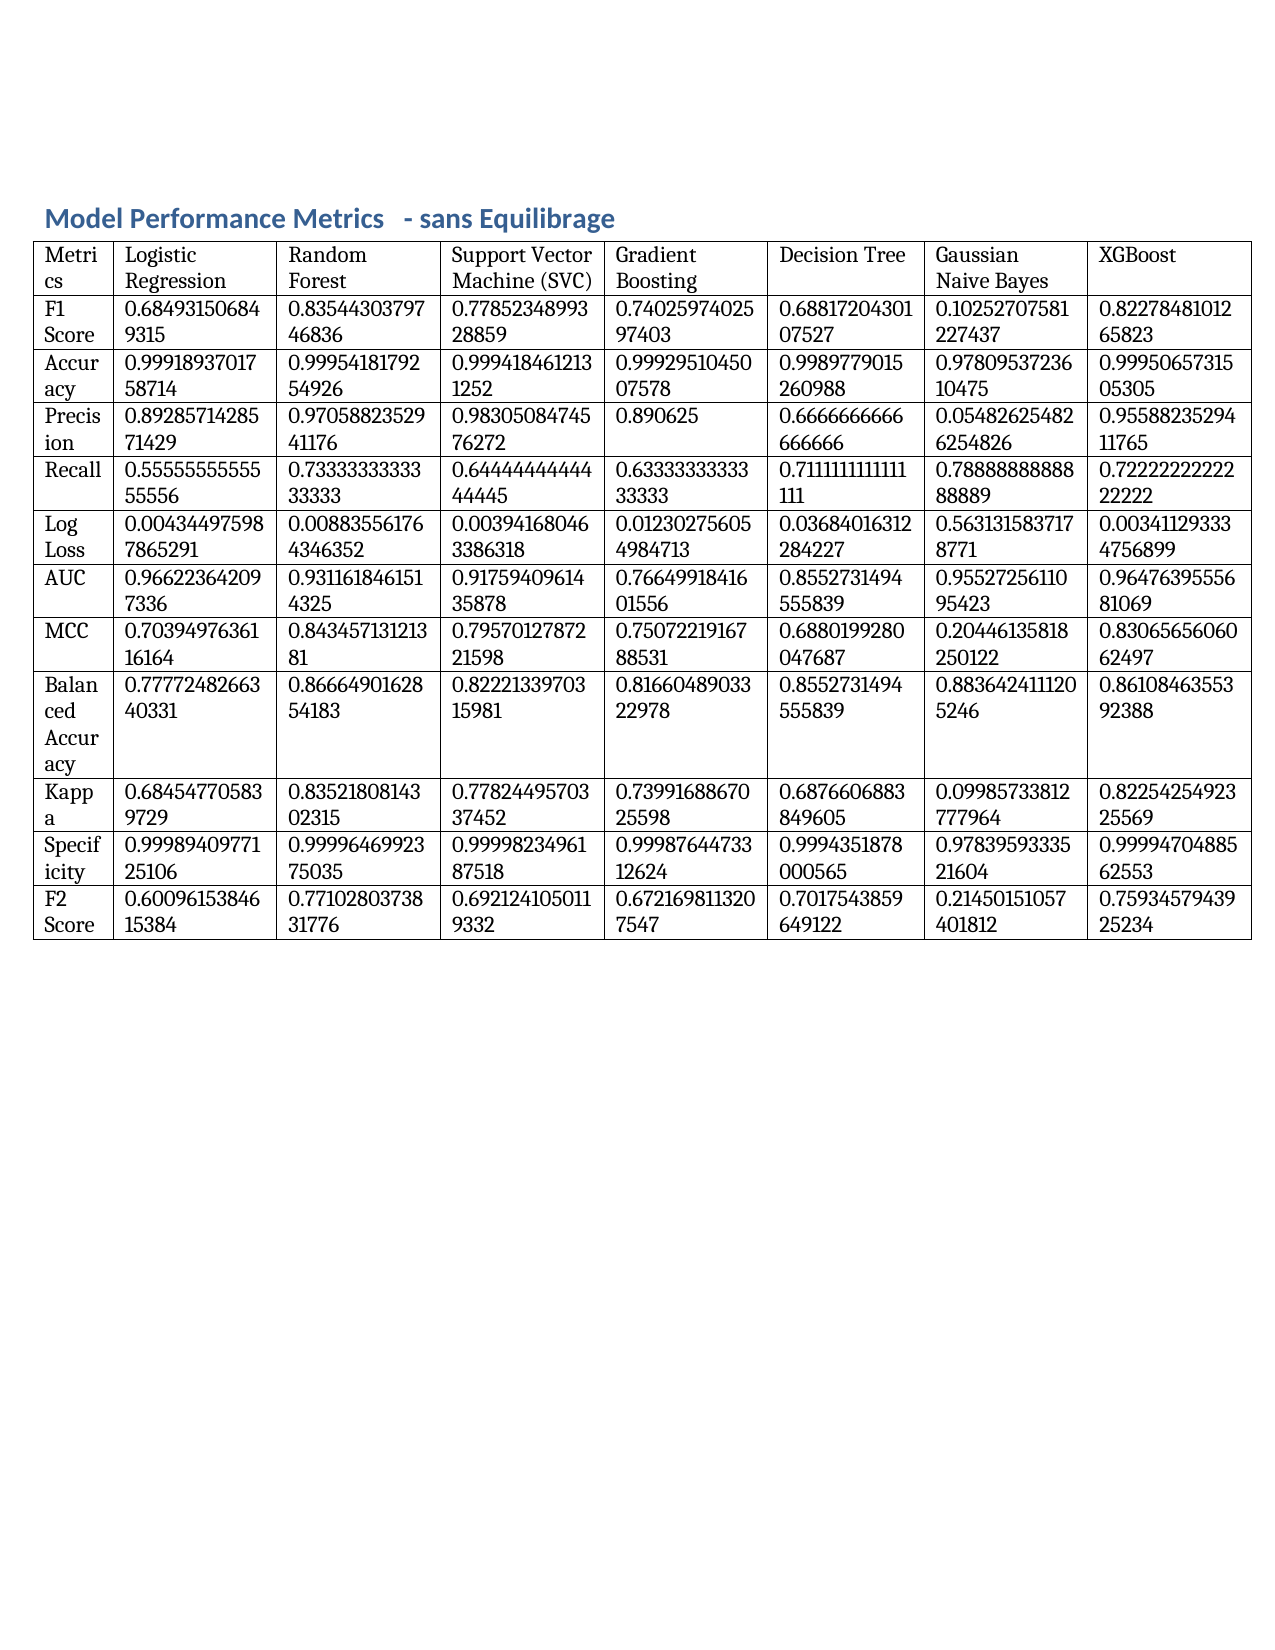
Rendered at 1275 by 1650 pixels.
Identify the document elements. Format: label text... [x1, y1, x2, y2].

table_cell 0.6721698113207547 [605, 886, 767, 939]
table_cell 0.003941680463386318 [441, 511, 604, 563]
table_cell 0.8666490162854183 [277, 672, 440, 777]
table_cell 0.9175940961435878 [441, 565, 604, 617]
table_header Metrics [34, 242, 113, 295]
table_cell 0.054826254826254826 [925, 403, 1087, 456]
table_header Support Vector Machine (SVC) [441, 242, 604, 295]
table_cell 0.004344975987865291 [114, 511, 276, 563]
table_cell Recall [34, 457, 113, 510]
table_cell 0.6921241050119332 [441, 886, 604, 939]
table_cell 0.9995418179254926 [277, 350, 440, 402]
table_cell 0.7402597402597403 [605, 296, 767, 348]
table_cell 0.9998940977125106 [114, 832, 276, 885]
table_cell 0.8225425492325569 [1088, 779, 1251, 831]
table_cell 0.9783959333521604 [925, 832, 1087, 885]
table_cell F2 Score [34, 886, 113, 939]
table_cell 0.03684016312284227 [768, 511, 924, 563]
table_cell 0.7017543859649122 [768, 886, 924, 939]
table_cell 0.8354430379746836 [277, 296, 440, 348]
table_cell 0.6876606883849605 [768, 779, 924, 831]
table_cell 0.8352180814302315 [277, 779, 440, 831]
table_cell 0.7785234899328859 [441, 296, 604, 348]
table_cell 0.8610846355392388 [1088, 672, 1251, 777]
table_cell 0.10252707581227437 [925, 296, 1087, 348]
table_cell Log Loss [34, 511, 113, 563]
table_cell 0.8166048903322978 [605, 672, 767, 777]
table_cell 0.8227848101265823 [1088, 296, 1251, 348]
table_header Decision Tree [768, 242, 924, 295]
table_header Logistic Regression [114, 242, 276, 295]
table_cell 0.9552725611095423 [925, 565, 1087, 617]
table_cell 0.9995065731505305 [1088, 350, 1251, 402]
table_cell 0.7710280373831776 [277, 886, 440, 939]
table_cell 0.6881720430107527 [768, 296, 924, 348]
table_cell Balanced Accuracy [34, 672, 113, 777]
table_cell 0.09985733812777964 [925, 779, 1087, 831]
table_cell 0.9994184612131252 [441, 350, 604, 402]
table_cell AUC [34, 565, 113, 617]
table_cell 0.8306565606062497 [1088, 618, 1251, 671]
table_cell 0.012302756054984713 [605, 511, 767, 563]
table_cell Kappa [34, 779, 113, 831]
table_cell 0.7333333333333333 [277, 457, 440, 510]
table_cell 0.008835561764346352 [277, 511, 440, 563]
table_cell 0.7399168867025598 [605, 779, 767, 831]
table_cell Specificity [34, 832, 113, 885]
subtitle Model Performance Metrics - sans Equilibrage [44, 200, 1240, 236]
table_cell 0.9999823496187518 [441, 832, 604, 885]
table_cell 0.7507221916788531 [605, 618, 767, 671]
table_cell 0.684547705839729 [114, 779, 276, 831]
table_header XGBoost [1088, 242, 1251, 295]
table_cell 0.7957012787221598 [441, 618, 604, 671]
table_cell 0.9994351878000565 [768, 832, 924, 885]
table_cell 0.21450151057401812 [925, 886, 1087, 939]
table_cell 0.6009615384615384 [114, 886, 276, 939]
table_cell 0.9830508474576272 [441, 403, 604, 456]
table_cell 0.9991893701758714 [114, 350, 276, 402]
table_cell 0.9999646992375035 [277, 832, 440, 885]
table_cell 0.7593457943925234 [1088, 886, 1251, 939]
table_cell 0.966223642097336 [114, 565, 276, 617]
table_cell 0.7111111111111111 [768, 457, 924, 510]
table_header Gradient Boosting [605, 242, 767, 295]
table_cell 0.890625 [605, 403, 767, 456]
table_cell 0.003411293334756899 [1088, 511, 1251, 563]
table_cell 0.7777248266340331 [114, 672, 276, 777]
table_cell 0.8928571428571429 [114, 403, 276, 456]
table_cell 0.84345713121381 [277, 618, 440, 671]
table_cell 0.7039497636116164 [114, 618, 276, 671]
table_cell 0.6444444444444445 [441, 457, 604, 510]
table_cell 0.7664991841601556 [605, 565, 767, 617]
table_cell 0.7888888888888889 [925, 457, 1087, 510]
table_cell 0.9647639555681069 [1088, 565, 1251, 617]
table_cell 0.5555555555555556 [114, 457, 276, 510]
table_header Gaussian Naive Bayes [925, 242, 1087, 295]
table_cell 0.8552731494555839 [768, 672, 924, 777]
table_cell 0.7782449570337452 [441, 779, 604, 831]
table_cell 0.8836424111205246 [925, 672, 1087, 777]
table_cell 0.20446135818250122 [925, 618, 1087, 671]
table_cell 0.6666666666666666 [768, 403, 924, 456]
table_cell 0.9999470488562553 [1088, 832, 1251, 885]
table_cell 0.5631315837178771 [925, 511, 1087, 563]
table_cell 0.9998764473312624 [605, 832, 767, 885]
table_cell MCC [34, 618, 113, 671]
table_cell 0.9558823529411765 [1088, 403, 1251, 456]
table_cell 0.8552731494555839 [768, 565, 924, 617]
table_cell 0.7222222222222222 [1088, 457, 1251, 510]
table_cell 0.684931506849315 [114, 296, 276, 348]
table_cell 0.6880199280047687 [768, 618, 924, 671]
table_header Random Forest [277, 242, 440, 295]
table_cell 0.6333333333333333 [605, 457, 767, 510]
table_cell 0.8222133970315981 [441, 672, 604, 777]
table_cell Precision [34, 403, 113, 456]
table_cell 0.9780953723610475 [925, 350, 1087, 402]
table_cell Accuracy [34, 350, 113, 402]
table_cell 0.9705882352941176 [277, 403, 440, 456]
table_cell 0.9311618461514325 [277, 565, 440, 617]
table_cell F1 Score [34, 296, 113, 348]
table_cell 0.9992951045007578 [605, 350, 767, 402]
table_cell 0.9989779015260988 [768, 350, 924, 402]
